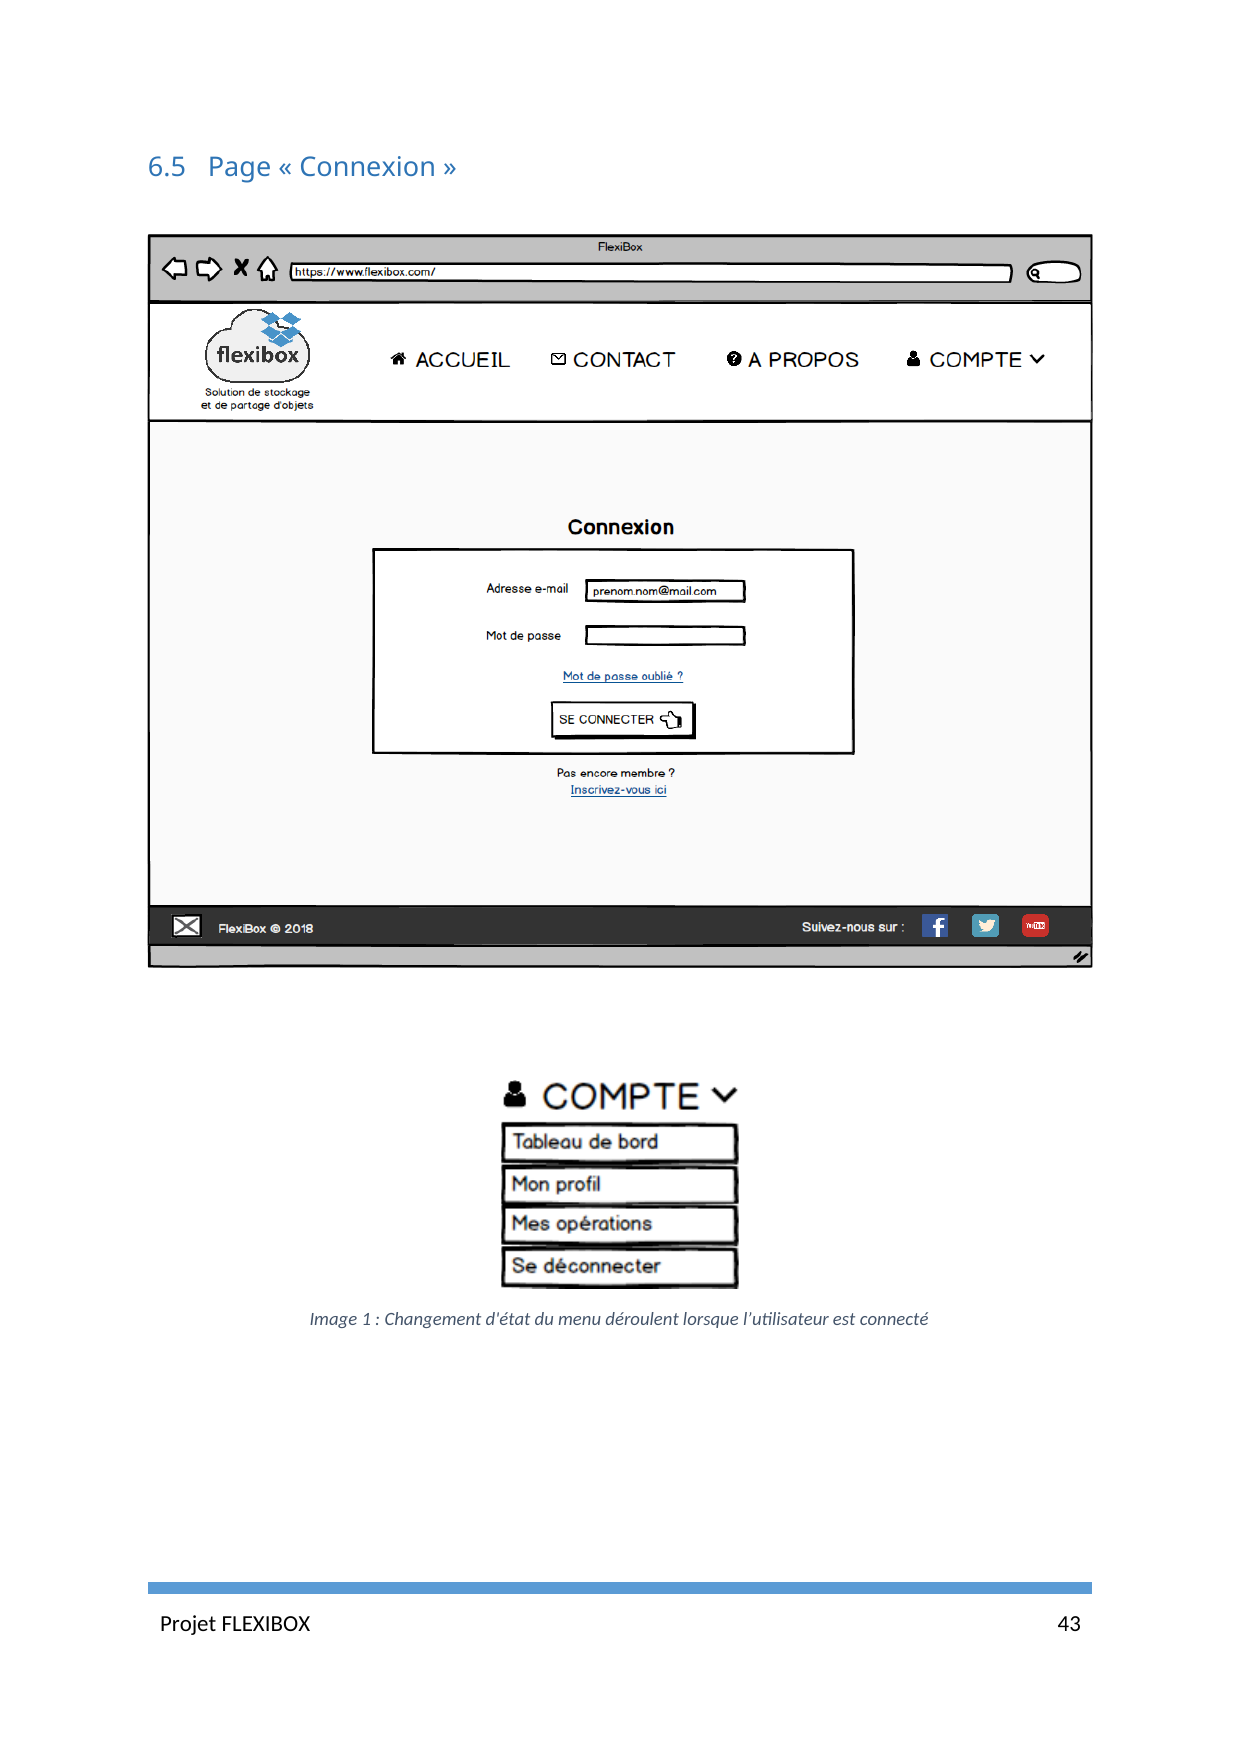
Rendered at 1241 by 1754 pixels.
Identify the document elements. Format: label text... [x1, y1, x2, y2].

picture [147, 234, 1093, 968]
subtitle Page « Connexion » [148, 148, 1092, 184]
picture [501, 1080, 739, 1289]
